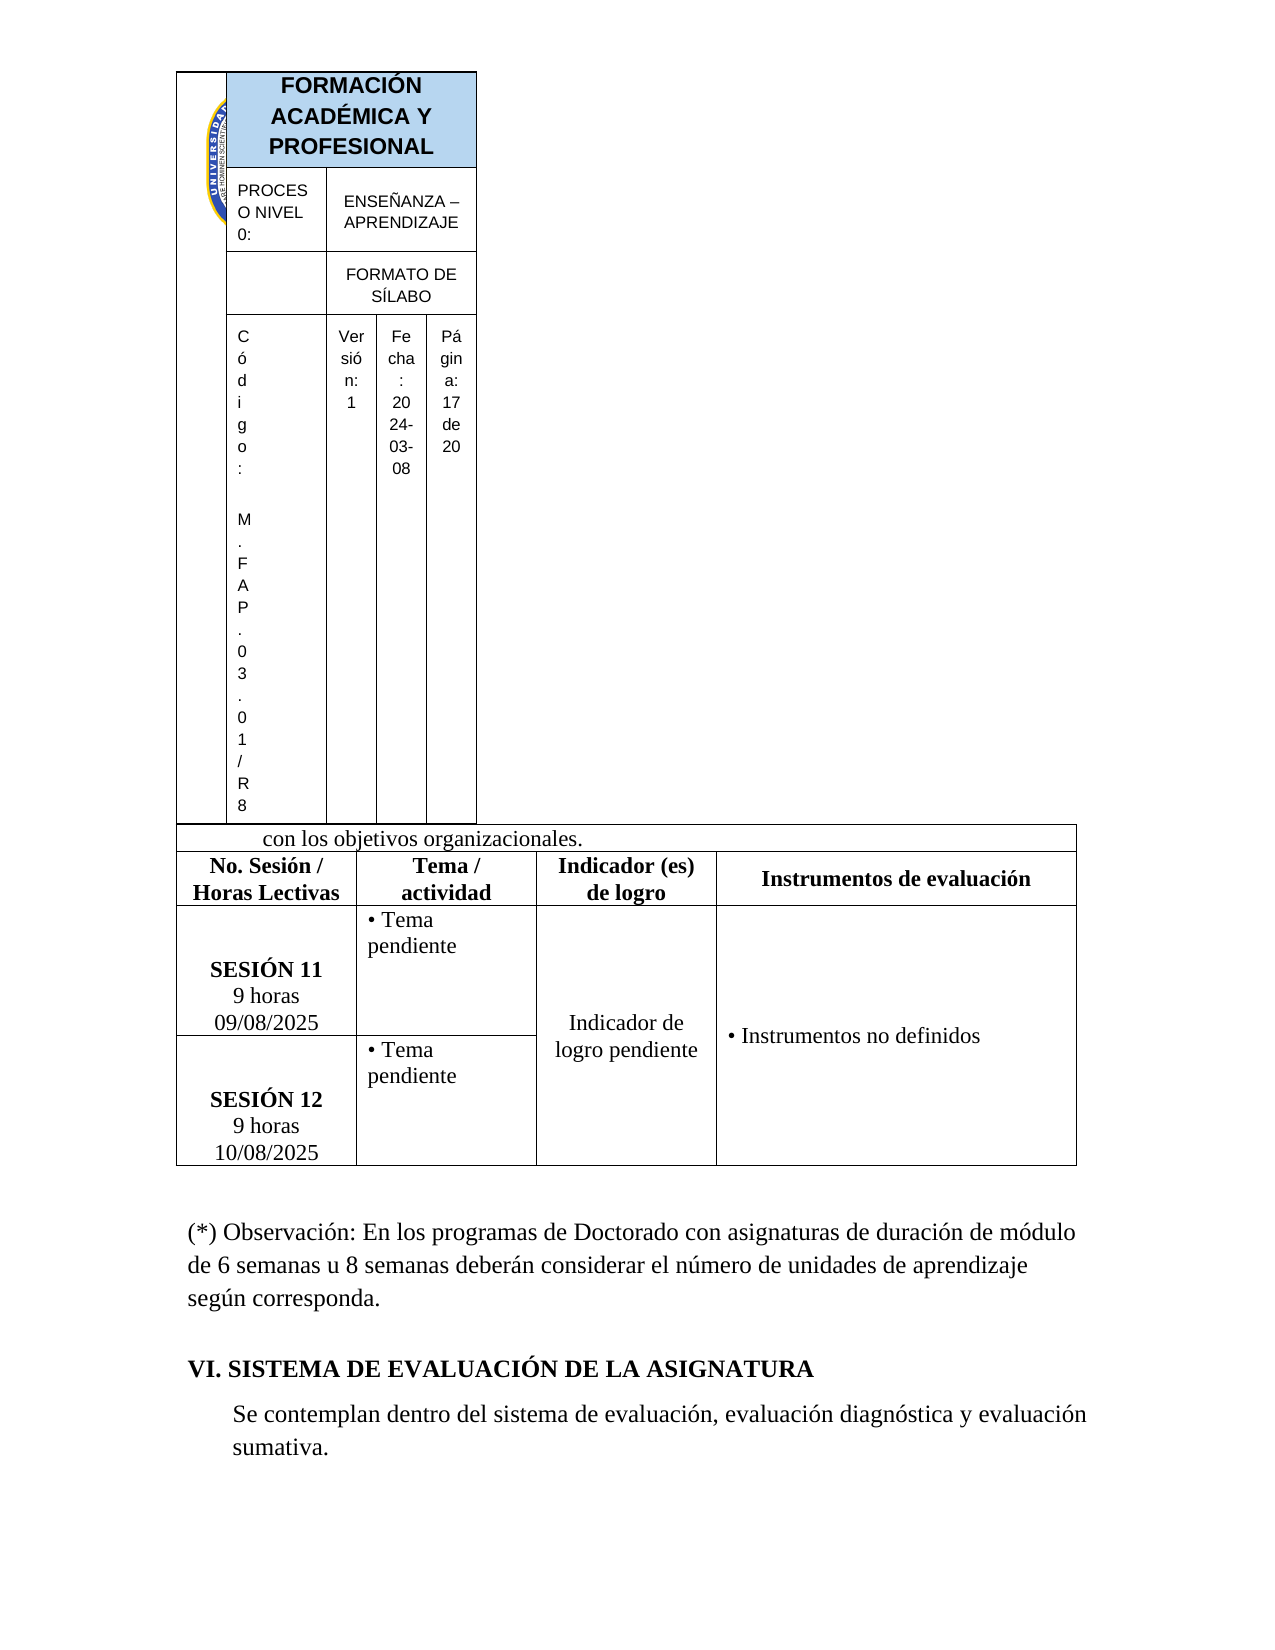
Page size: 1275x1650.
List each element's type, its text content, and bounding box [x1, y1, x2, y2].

table_cell SESIÓN 12 9 horas 10/08/2025 [177, 1036, 356, 1165]
table_cell Tema / actividad [357, 852, 536, 905]
text (*) Observación: En los programas de Doctorado con asignaturas de duración de módulo de 6 semanas u 8 semanas deberán considerar el número de unidades de aprendizaje según corresponda. [187, 1217, 1087, 1312]
table_cell • Instrumentos no definidos [717, 906, 1076, 1165]
table_cell Instrumentos de evaluación [717, 852, 1076, 905]
table_cell Producto de aprendizaje de la unidad: PA4 (C4) Presentación final del plan de tpm: Presentar y defender un plan estratégico de tpm revisado, que incorpore mejoras basadas en la retroalimentación del docente y las mejores prácticas discutidas, demostrando cómo cumple con los criterios de verificación y validación y se alinea con los objetivos organizacionales. [177, 825, 1076, 851]
table_cell Indicador de logro pendiente [537, 906, 716, 1165]
table_cell Indicador (es) de logro [537, 852, 716, 905]
table_cell No. Sesión / Horas Lectivas [177, 852, 356, 905]
table_cell • Tema pendiente [357, 906, 536, 1035]
table_cell SESIÓN 11 9 horas 09/08/2025 [177, 906, 356, 1035]
picture [206, 85, 227, 239]
table_cell • Tema pendiente [357, 1036, 536, 1165]
text Se contemplan dentro del sistema de evaluación, evaluación diagnóstica y evaluación sumativa. [232, 1399, 1087, 1461]
subtitle VI. SISTEMA DE EVALUACIÓN DE LA ASIGNATURA [187, 1354, 1087, 1383]
